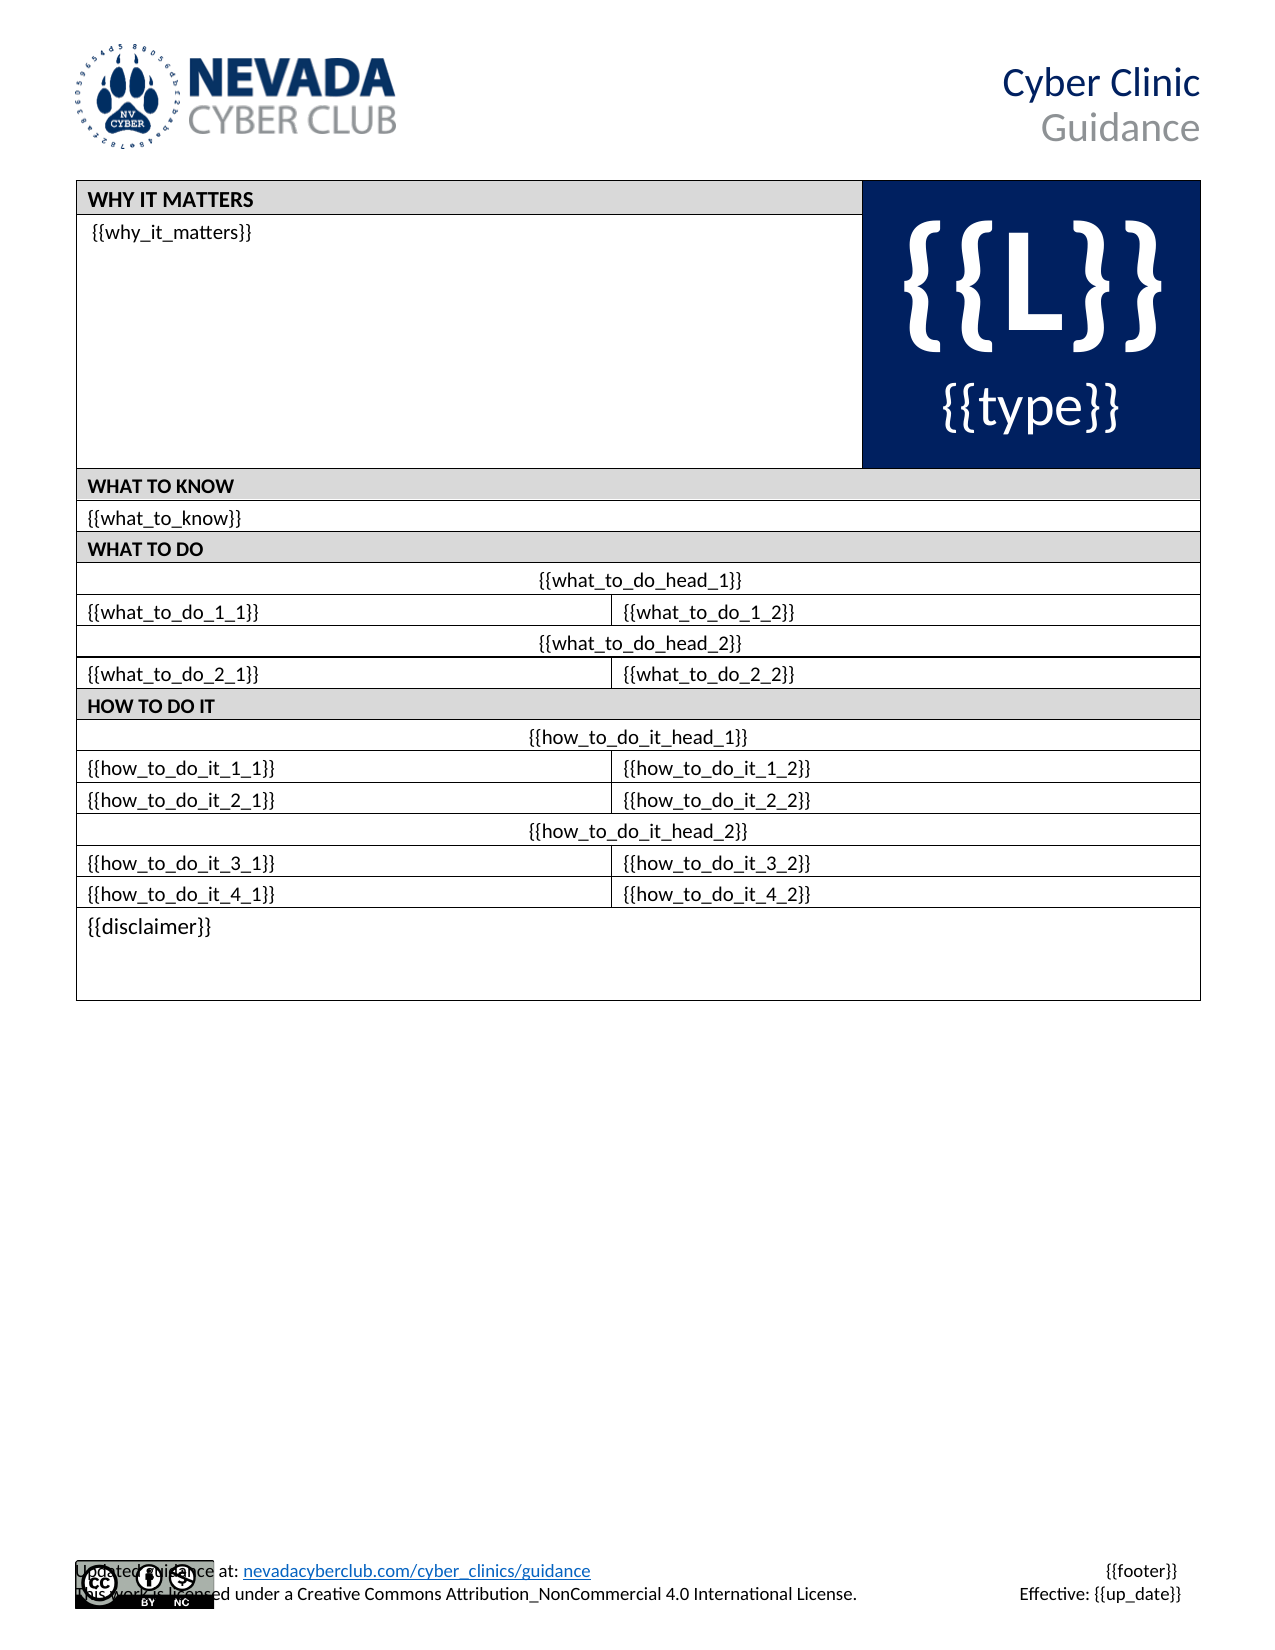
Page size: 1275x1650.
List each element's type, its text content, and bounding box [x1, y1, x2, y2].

picture [189, 58, 396, 134]
table_cell {{what_to_do_head_1}} [77, 563, 1200, 594]
table_cell {{how_to_do_it_3_1}} [77, 846, 611, 876]
picture [75, 1560, 215, 1609]
table_cell {{what_to_know}} [77, 501, 1200, 531]
table_cell {{how_to_do_it_2_1}} [77, 783, 611, 813]
table_cell {{how_to_do_it_4_1}} [77, 877, 611, 907]
table_header WHY IT MATTERS [77, 181, 862, 214]
table_cell {{why_it_matters}} [77, 215, 862, 468]
table_cell {{how_to_do_it_1_1}} [77, 751, 611, 782]
table_cell {{what_to_do_head_2}} [77, 626, 1200, 656]
table_cell {{how_to_do_it_1_2}} [612, 751, 1200, 782]
table_cell WHAT TO KNOW [77, 469, 1200, 499]
table_cell WHAT TO DO [77, 532, 1200, 562]
table_cell {{what_to_do_1_2}} [612, 595, 1200, 625]
table_cell {{how_to_do_it_4_2}} [612, 877, 1200, 907]
table_cell {{how_to_do_it_head_2}} [77, 814, 1200, 844]
table_cell {{disclaimer}} [77, 908, 1200, 1000]
table_cell {{what_to_do_2_1}} [77, 658, 611, 688]
table_cell {{how_to_do_it_head_1}} [77, 720, 1200, 750]
table_cell {{what_to_do_2_2}} [612, 658, 1200, 688]
picture [75, 44, 180, 149]
table_cell {{what_to_do_1_1}} [77, 595, 611, 625]
table_cell HOW TO DO IT [77, 689, 1200, 719]
table_cell {{how_to_do_it_3_2}} [612, 846, 1200, 876]
table_header {{L}} {{type}} [863, 181, 1200, 468]
table_cell {{how_to_do_it_2_2}} [612, 783, 1200, 813]
